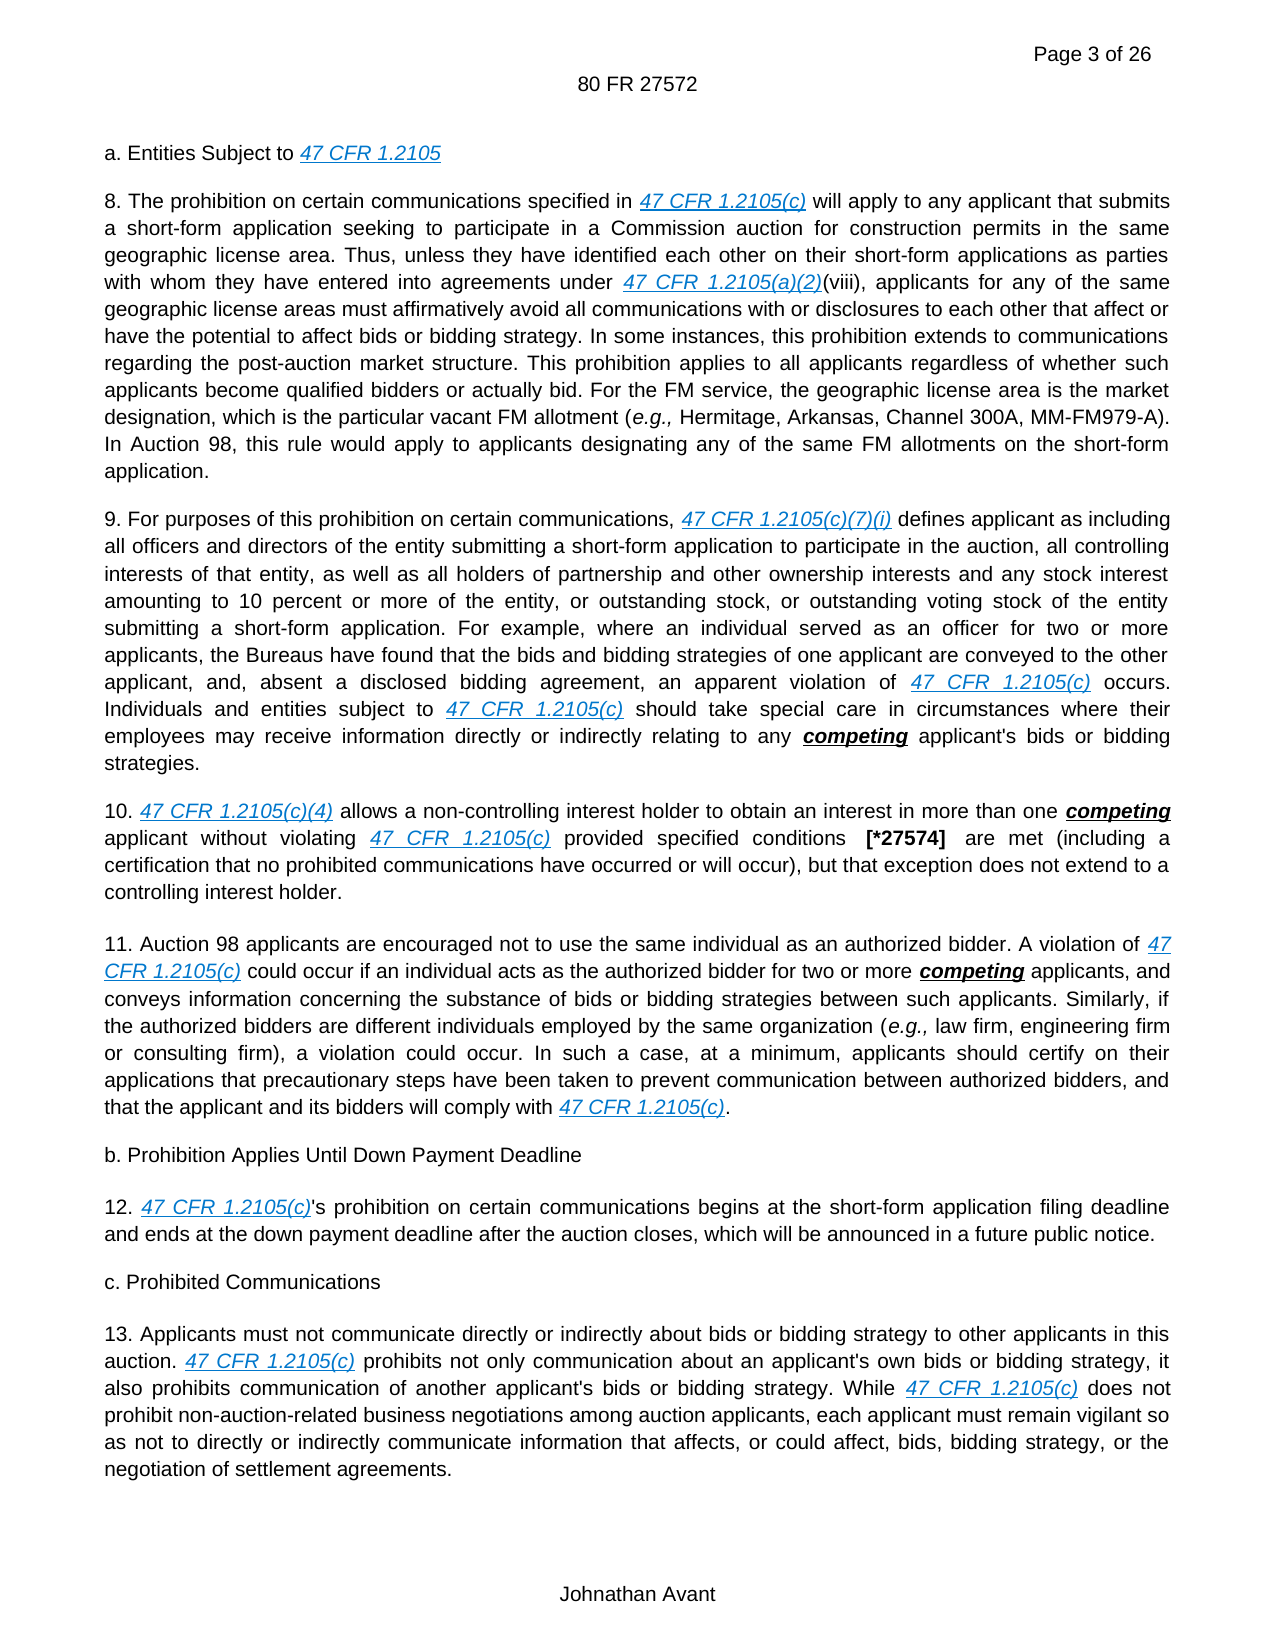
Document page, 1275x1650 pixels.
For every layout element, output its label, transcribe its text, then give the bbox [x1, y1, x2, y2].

text 9. For purposes of this prohibition on certain communications, 47 CFR 1.2105(c)(7)(i) defines applicant as including all officers and directors of the entity submitting a short-form application to participate in the auction, all controlling interests of that entity, as well as all holders of partnership and other ownership interests and any stock interest amounting to 10 percent or more of the entity, or outstanding stock, or outstanding voting stock of the entity submitting a short-form application. For example, where an individual served as an officer for two or more applicants, the Bureaus have found that the bids and bidding strategies of one applicant are conveyed to the other applicant, and, absent a disclosed bidding agreement, an apparent violation of 47 CFR 1.2105(c) occurs. Individuals and entities subject to 47 CFR 1.2105(c) should take special care in circumstances where their employees may receive information directly or indirectly relating to any competing applicant's bids or bidding strategies. [104, 504, 1171, 775]
text b. Prohibition Applies Until Down Payment Deadline [104, 1139, 1171, 1167]
text 8. The prohibition on certain communications specified in 47 CFR 1.2105(c) will apply to any applicant that submits a short-form application seeking to participate in a Commission auction for construction permits in the same geographic license area. Thus, unless they have identified each other on their short-form applications as parties with whom they have entered into agreements under 47 CFR 1.2105(a)(2)(viii), applicants for any of the same geographic license areas must affirmatively avoid all communications with or disclosures to each other that affect or have the potential to affect bids or bidding strategy. In some instances, this prohibition extends to communications regarding the post-auction market structure. This prohibition applies to all applicants regardless of whether such applicants become qualified bidders or actually bid. For the FM service, the geographic license area is the market designation, which is the particular vacant FM allotment (e.g., Hermitage, Arkansas, Channel 300A, MM-FM979-A). In Auction 98, this rule would apply to applicants designating any of the same FM allotments on the short-form application. [104, 185, 1171, 483]
text 13. Applicants must not communicate directly or indirectly about bids or bidding strategy to other applicants in this auction. 47 CFR 1.2105(c) prohibits not only communication about an applicant's own bids or bidding strategy, it also prohibits communication of another applicant's bids or bidding strategy. While 47 CFR 1.2105(c) does not prohibit non-auction-related business negotiations among auction applicants, each applicant must remain vigilant so as not to directly or indirectly communicate information that affects, or could affect, bids, bidding strategy, or the negotiation of settlement agreements. [104, 1319, 1171, 1481]
text 12. 47 CFR 1.2105(c)'s prohibition on certain communications begins at the short-form application filing deadline and ends at the down payment deadline after the auction closes, which will be announced in a future public notice. [104, 1192, 1171, 1246]
text c. Prohibited Communications [104, 1267, 1171, 1294]
text 11. Auction 98 applicants are encouraged not to use the same individual as an authorized bidder. A violation of 47 CFR 1.2105(c) could occur if an individual acts as the authorized bidder for two or more competing applicants, and conveys information concerning the substance of bids or bidding strategies between such applicants. Similarly, if the authorized bidders are different individuals employed by the same organization (e.g., law firm, engineering firm or consulting firm), a violation could occur. In such a case, at a minimum, applicants should certify on their applications that precautionary steps have been taken to prevent communication between authorized bidders, and that the applicant and its bidders will comply with 47 CFR 1.2105(c). [104, 929, 1171, 1119]
text a. Entities Subject to 47 CFR 1.2105 [104, 137, 1171, 164]
text 10. 47 CFR 1.2105(c)(4) allows a non-controlling interest holder to obtain an interest in more than one competing applicant without violating 47 CFR 1.2105(c) provided specified conditions [*27574] are met (including a certification that no prohibited communications have occurred or will occur), but that exception does not extend to a controlling interest holder. [104, 796, 1171, 904]
